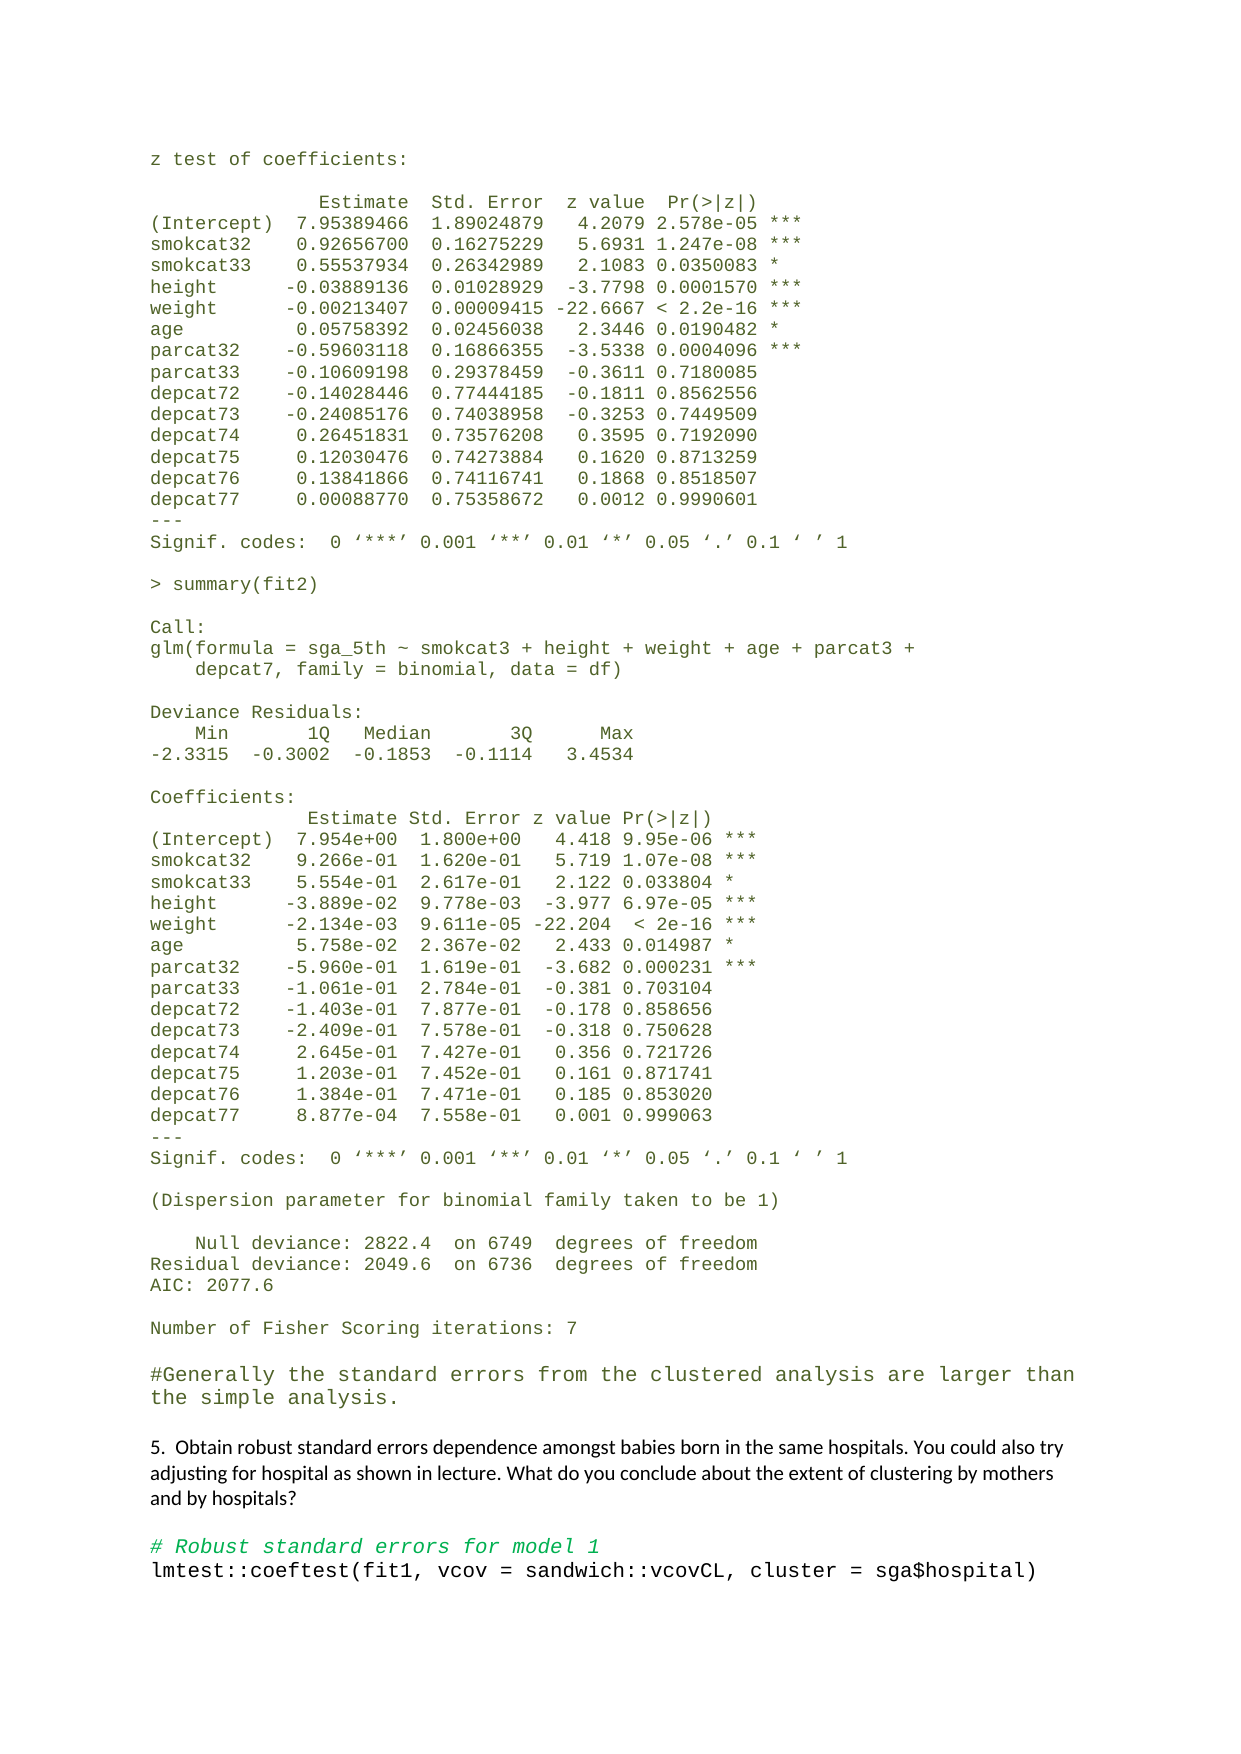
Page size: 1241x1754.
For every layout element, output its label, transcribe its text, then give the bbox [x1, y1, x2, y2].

text depcat77 0.00088770 0.75358672 0.0012 0.9990601 [150, 490, 1090, 511]
text height -0.03889136 0.01028929 -3.7798 0.0001570 *** [150, 277, 1090, 299]
text AIC: 2077.6 [150, 1276, 1090, 1297]
text depcat74 2.645e-01 7.427e-01 0.356 0.721726 [150, 1042, 1090, 1064]
text z test of coefficients: [150, 150, 1090, 171]
text depcat75 0.12030476 0.74273884 0.1620 0.8713259 [150, 447, 1090, 469]
text (Intercept) 7.95389466 1.89024879 4.2079 2.578e-05 *** [150, 214, 1090, 235]
text glm(formula = sga_5th ~ smokcat3 + height + weight + age + parcat3 + [150, 639, 1090, 660]
text Number of Fisher Scoring iterations: 7 [150, 1319, 1090, 1340]
text (Dispersion parameter for binomial family taken to be 1) [150, 1191, 1090, 1212]
text #Generally the standard errors from the clustered analysis are larger than the simple analysis. [150, 1364, 1090, 1411]
text age 5.758e-02 2.367e-02 2.433 0.014987 * [150, 936, 1090, 957]
text smokcat33 5.554e-01 2.617e-01 2.122 0.033804 * [150, 872, 1090, 894]
text depcat73 -2.409e-01 7.578e-01 -0.318 0.750628 [150, 1021, 1090, 1042]
text # Robust standard errors for model 1 [150, 1536, 1090, 1560]
text Residual deviance: 2049.6 on 6736 degrees of freedom [150, 1255, 1090, 1276]
text lmtest::coeftest(fit1, vcov = sandwich::vcovCL, cluster = sga$hospital) [150, 1560, 1090, 1583]
text parcat33 -1.061e-01 2.784e-01 -0.381 0.703104 [150, 979, 1090, 1000]
text --- [150, 1127, 1090, 1149]
text depcat76 0.13841866 0.74116741 0.1868 0.8518507 [150, 469, 1090, 490]
text > summary(fit2) [150, 575, 1090, 596]
text 5. Obtain robust standard errors dependence amongst babies born in the same hospitals. You could also try adjusting for hospital as shown in lecture. What do you conclude about the extent of clustering by mothers and by hospitals? [150, 1434, 1090, 1511]
text Coefficients: [150, 787, 1090, 809]
text depcat73 -0.24085176 0.74038958 -0.3253 0.7449509 [150, 405, 1090, 426]
text depcat7, family = binomial, data = df) [150, 660, 1090, 681]
text age 0.05758392 0.02456038 2.3446 0.0190482 * [150, 320, 1090, 341]
text Deviance Residuals: [150, 702, 1090, 724]
text depcat75 1.203e-01 7.452e-01 0.161 0.871741 [150, 1064, 1090, 1085]
text parcat32 -0.59603118 0.16866355 -3.5338 0.0004096 *** [150, 341, 1090, 362]
text smokcat32 9.266e-01 1.620e-01 5.719 1.07e-08 *** [150, 851, 1090, 872]
text Null deviance: 2822.4 on 6749 degrees of freedom [150, 1234, 1090, 1255]
text height -3.889e-02 9.778e-03 -3.977 6.97e-05 *** [150, 894, 1090, 915]
text smokcat33 0.55537934 0.26342989 2.1083 0.0350083 * [150, 256, 1090, 277]
text depcat76 1.384e-01 7.471e-01 0.185 0.853020 [150, 1085, 1090, 1106]
text parcat32 -5.960e-01 1.619e-01 -3.682 0.000231 *** [150, 957, 1090, 979]
text Signif. codes: 0 ‘***’ 0.001 ‘**’ 0.01 ‘*’ 0.05 ‘.’ 0.1 ‘ ’ 1 [150, 1149, 1090, 1170]
text weight -2.134e-03 9.611e-05 -22.204 < 2e-16 *** [150, 915, 1090, 936]
text Min 1Q Median 3Q Max [150, 724, 1090, 745]
text --- [150, 511, 1090, 532]
text (Intercept) 7.954e+00 1.800e+00 4.418 9.95e-06 *** [150, 830, 1090, 851]
text smokcat32 0.92656700 0.16275229 5.6931 1.247e-08 *** [150, 235, 1090, 256]
text Call: [150, 617, 1090, 639]
text Estimate Std. Error z value Pr(>|z|) [150, 809, 1090, 830]
text depcat77 8.877e-04 7.558e-01 0.001 0.999063 [150, 1106, 1090, 1127]
text Estimate Std. Error z value Pr(>|z|) [150, 192, 1090, 214]
text Signif. codes: 0 ‘***’ 0.001 ‘**’ 0.01 ‘*’ 0.05 ‘.’ 0.1 ‘ ’ 1 [150, 532, 1090, 554]
text weight -0.00213407 0.00009415 -22.6667 < 2.2e-16 *** [150, 299, 1090, 320]
text parcat33 -0.10609198 0.29378459 -0.3611 0.7180085 [150, 362, 1090, 384]
text depcat72 -1.403e-01 7.877e-01 -0.178 0.858656 [150, 1000, 1090, 1021]
text depcat72 -0.14028446 0.77444185 -0.1811 0.8562556 [150, 384, 1090, 405]
text -2.3315 -0.3002 -0.1853 -0.1114 3.4534 [150, 745, 1090, 766]
text depcat74 0.26451831 0.73576208 0.3595 0.7192090 [150, 426, 1090, 447]
